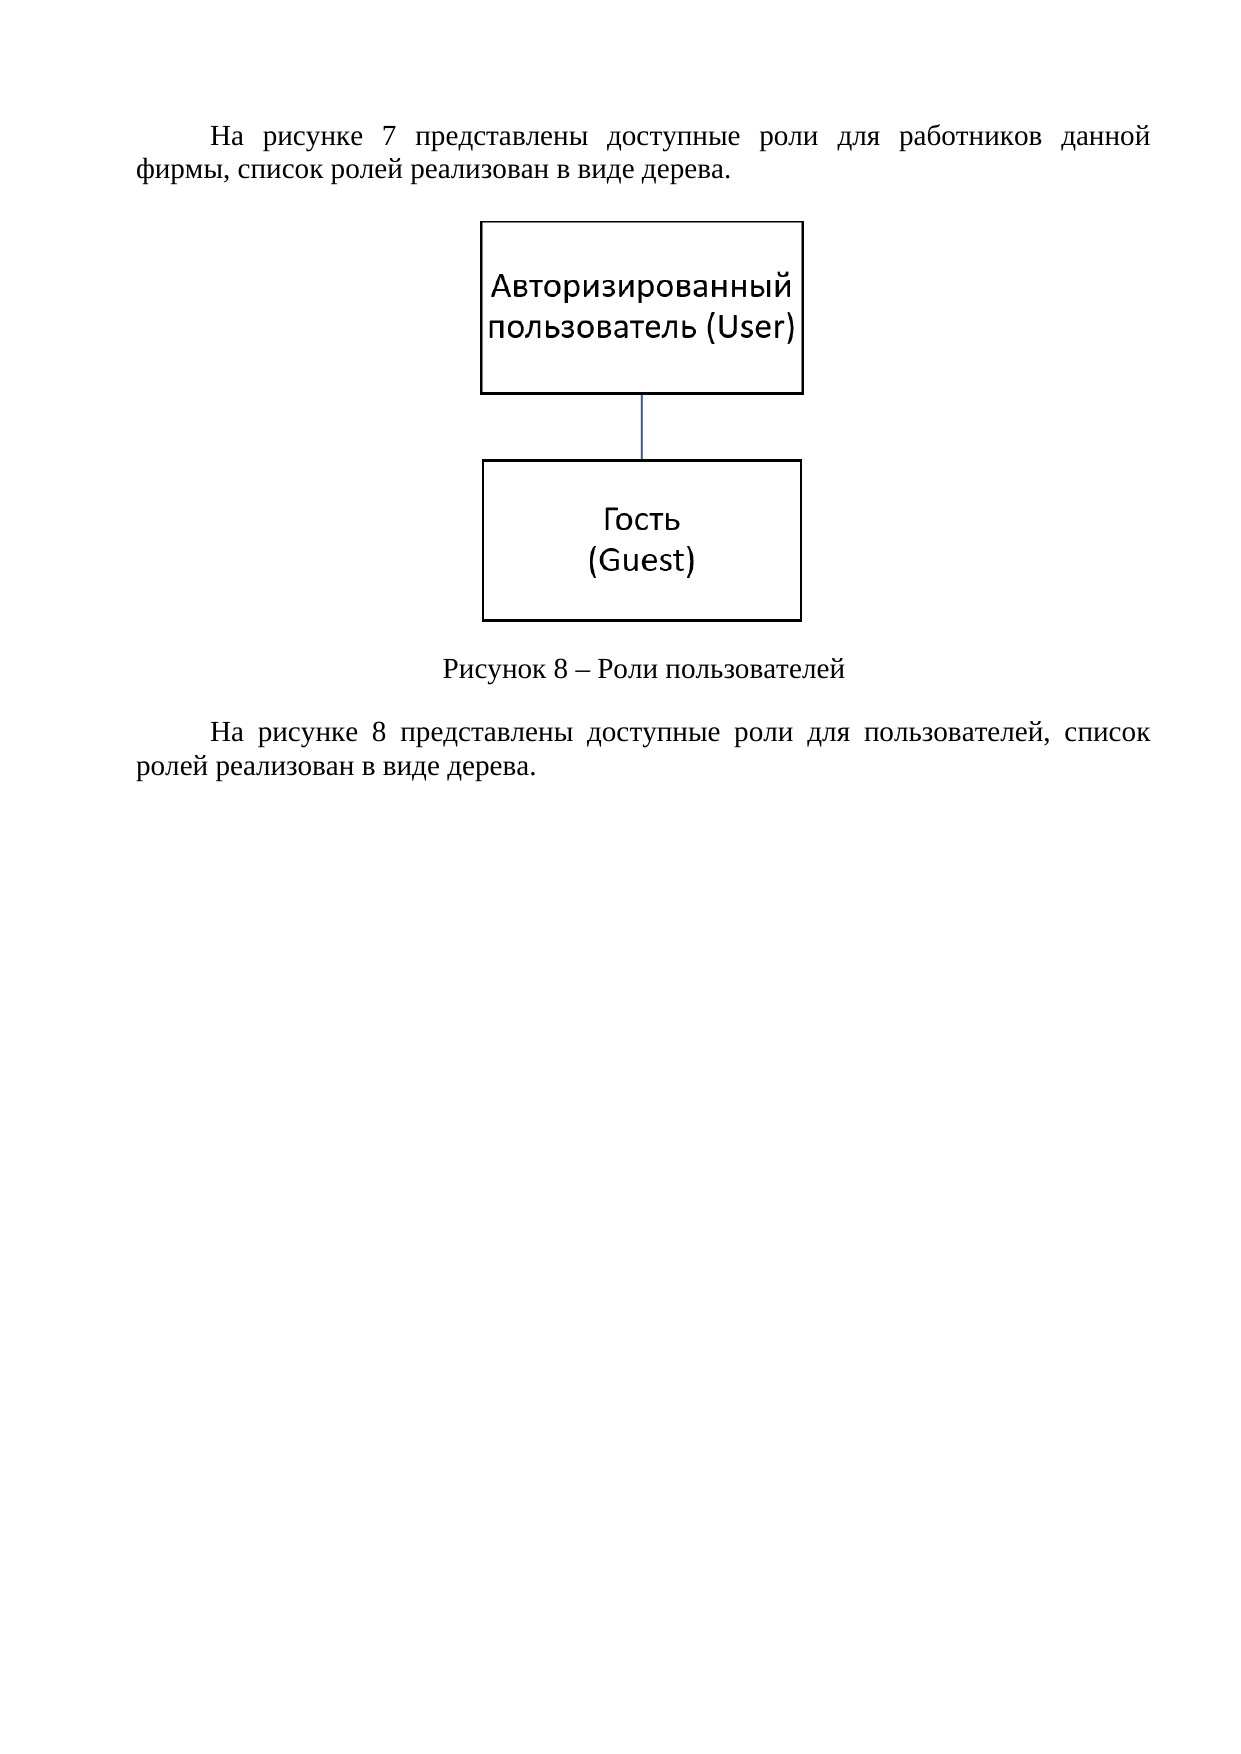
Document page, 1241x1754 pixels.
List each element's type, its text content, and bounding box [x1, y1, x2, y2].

text На рисунке 8 представлены доступные роли для пользователей, список ролей реализован в виде дерева. [136, 714, 1152, 781]
picture [474, 214, 814, 627]
text Рисунок 8 – Роли пользователей [136, 651, 1152, 685]
text На рисунке 7 представлены доступные роли для работников данной фирмы, список ролей реализован в виде дерева. [136, 118, 1152, 185]
